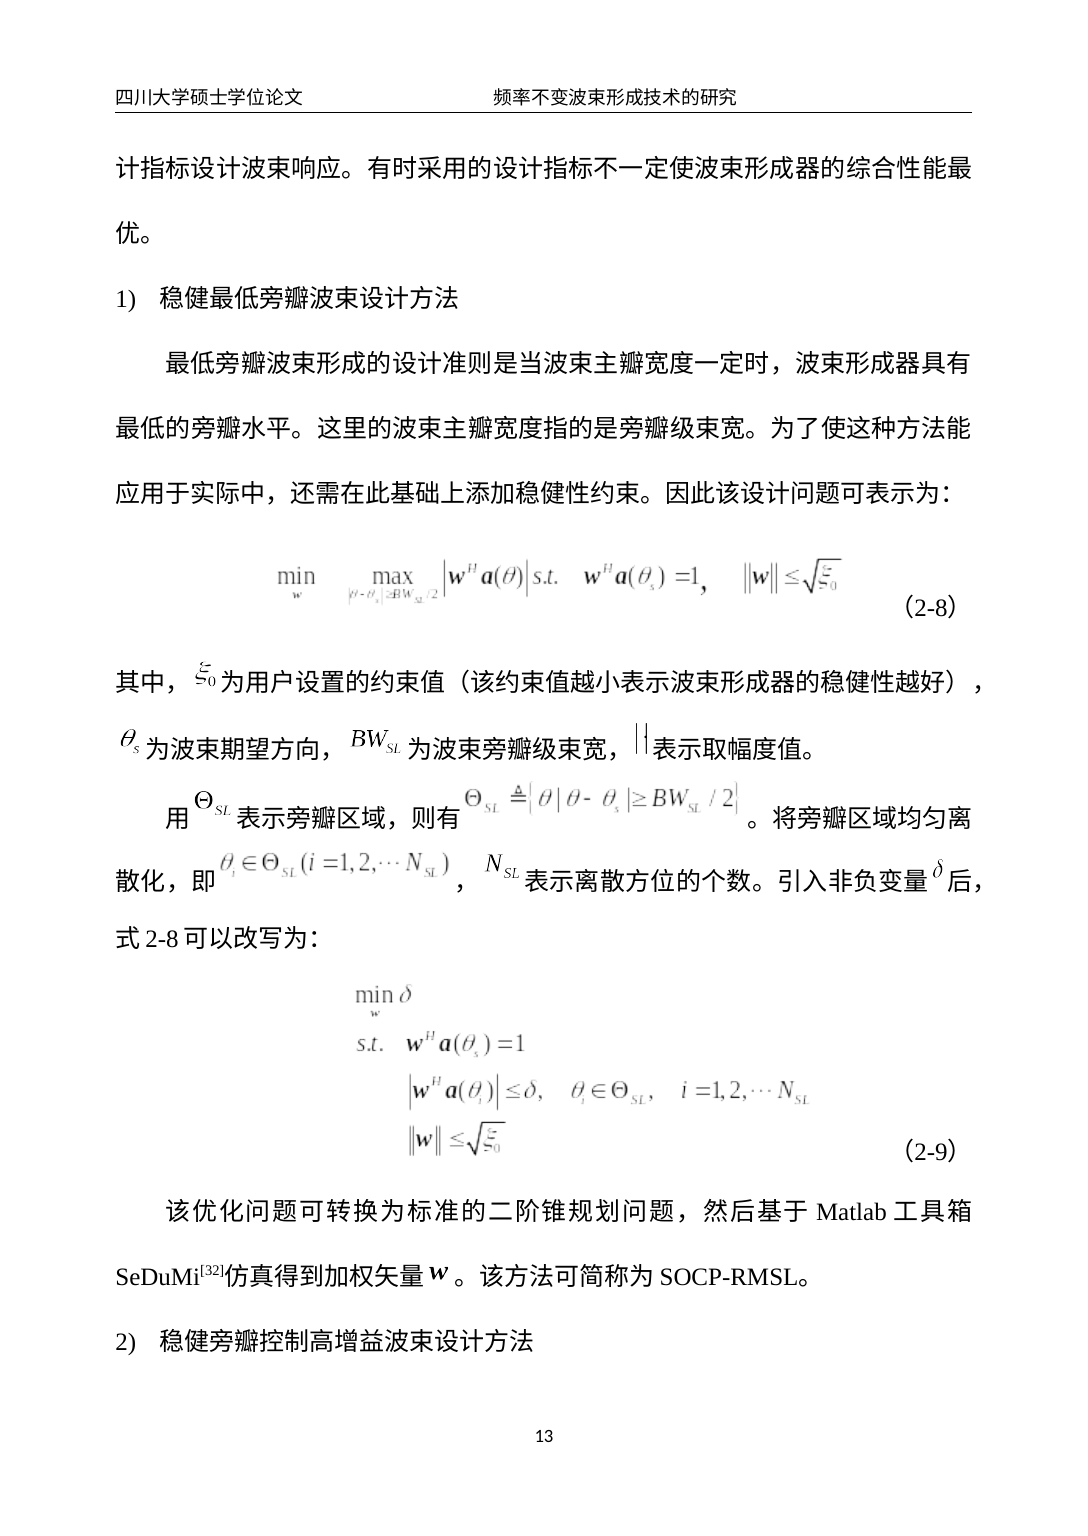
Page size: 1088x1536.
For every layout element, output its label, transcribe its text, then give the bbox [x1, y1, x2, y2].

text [115, 134, 972, 264]
list 稳健旁瓣控制高增益波束设计方法 [115, 1307, 972, 1372]
list 稳健最低旁瓣波束设计方法 [115, 264, 972, 329]
text 该优化问题可转换为标准的二阶锥规划问题，然后基于Matlab工具箱SeDuMi[32]仿真得到加权矢量。该方法可简称为SOCP-RMSL。 [115, 1177, 972, 1307]
text 其中，为用户设置的约束值（该约束值越小表示波束形成器的稳健性越好），为波束期望方向，为波束旁瓣级束宽，表示取幅度值。 [115, 644, 972, 774]
text 最低旁瓣波束形成的设计准则是当波束主瓣宽度一定时，波束形成器具有最低的旁瓣水平。这里的波束主瓣宽度指的是旁瓣级束宽。为了使这种方法能应用于实际中，还需在此基础上添加稳健性约束。因此该设计问题可表示为： [115, 329, 972, 524]
text 用表示旁瓣区域，则有。将旁瓣区域均匀离散化，即，表示离散方位的个数。引入非负变量后，式2-8可以改写为： [115, 774, 972, 969]
text （2-9） [115, 976, 972, 1171]
text （2-8） [115, 540, 972, 638]
